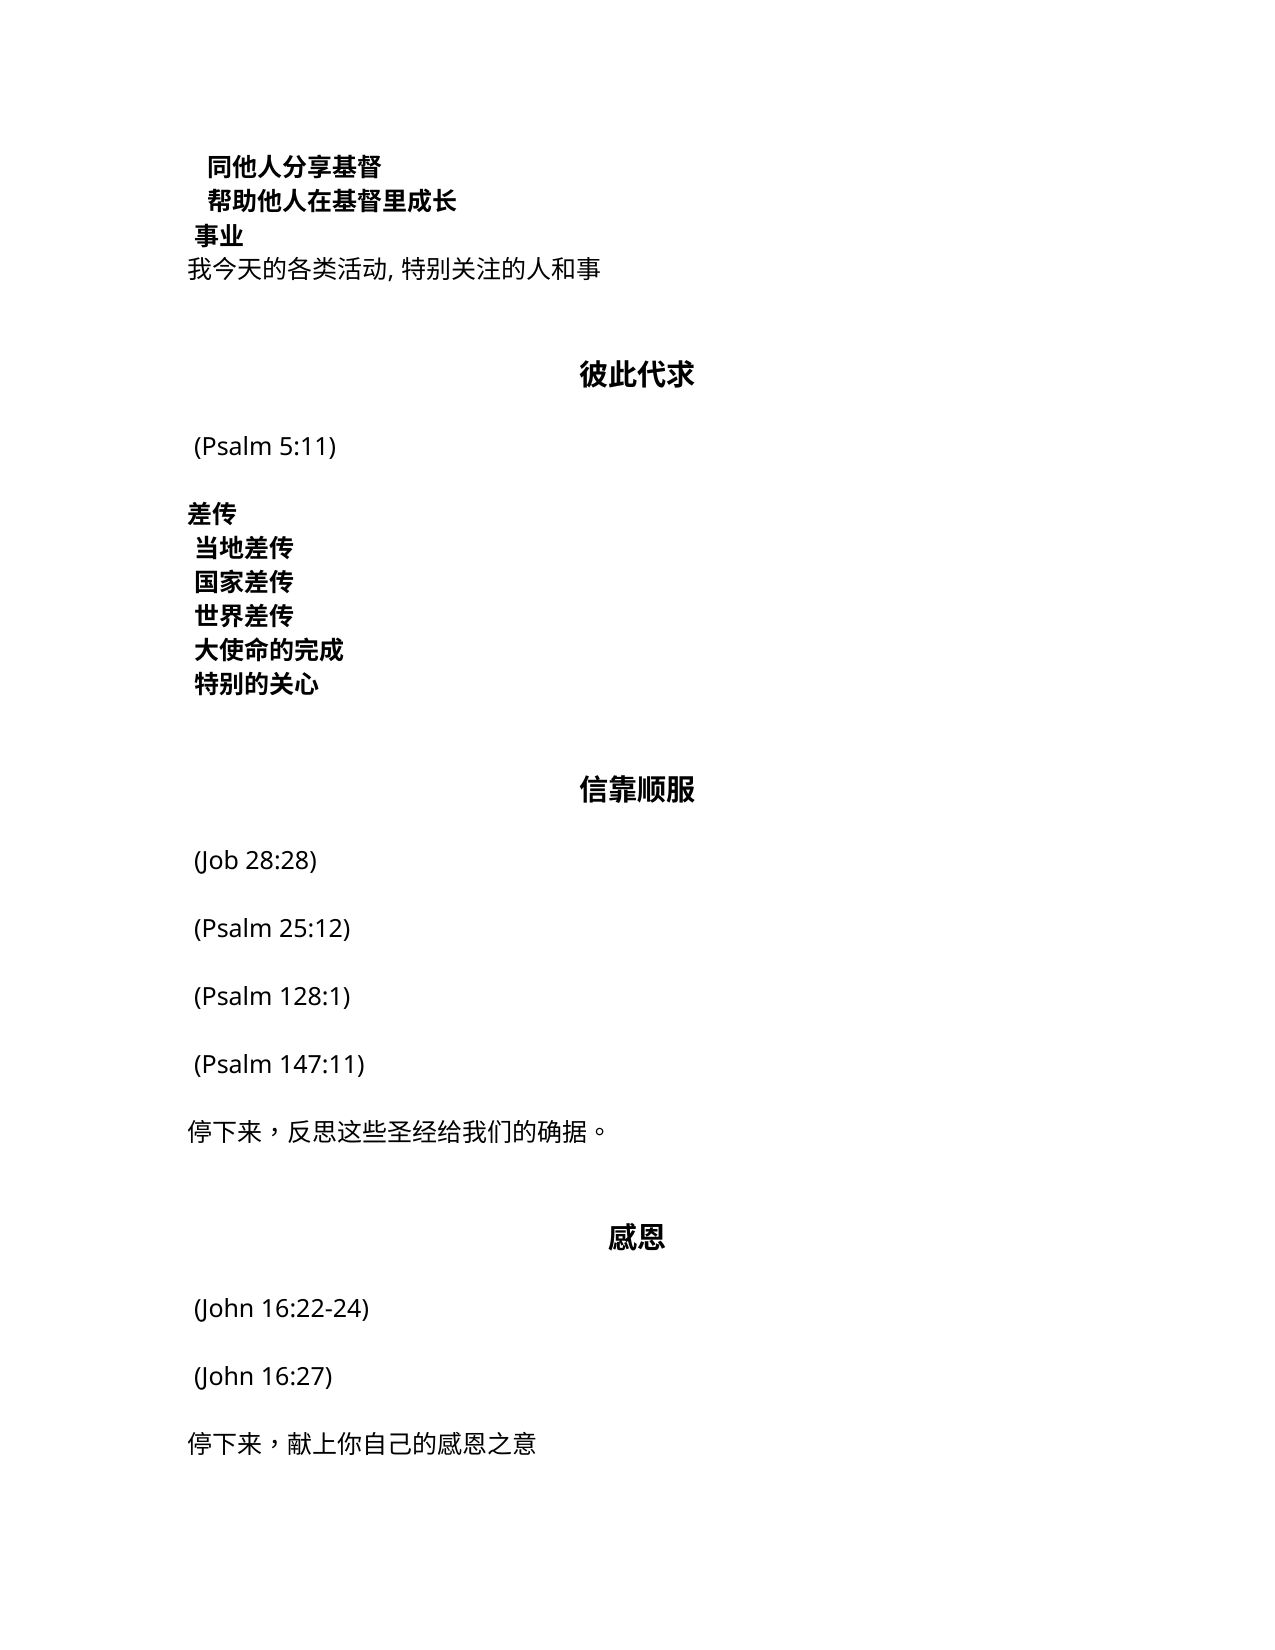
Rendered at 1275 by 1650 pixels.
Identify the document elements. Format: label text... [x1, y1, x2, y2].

text 帮助他人在基督里成长 [187, 184, 1087, 218]
text (Psalm 25:12) [187, 911, 1087, 945]
text 同他人分享基督 [187, 150, 1087, 184]
text (John 16:27) [187, 1359, 1087, 1393]
text 国家差传 [187, 564, 1087, 598]
text (Psalm 128:1) [187, 979, 1087, 1013]
text (Job 28:28) [187, 842, 1087, 877]
text 大使命的完成 [187, 632, 1087, 667]
text 信靠顺服 [187, 769, 1087, 808]
text (John 16:22-24) [187, 1291, 1087, 1325]
text 世界差传 [187, 598, 1087, 632]
text (Psalm 5:11) [187, 428, 1087, 462]
text 停下来，反思这些圣经给我们的确据。 [187, 1115, 1087, 1149]
text 差传 [187, 496, 1087, 530]
text 特别的关心 [187, 667, 1087, 701]
text 我今天的各类活动, 特别关注的人和事 [187, 252, 1087, 286]
text 当地差传 [187, 530, 1087, 564]
text 彼此代求 [187, 354, 1087, 394]
text 停下来，献上你自己的感恩之意 [187, 1427, 1087, 1461]
text 感恩 [187, 1217, 1087, 1257]
text 事业 [187, 218, 1087, 252]
text (Psalm 147:11) [187, 1047, 1087, 1081]
